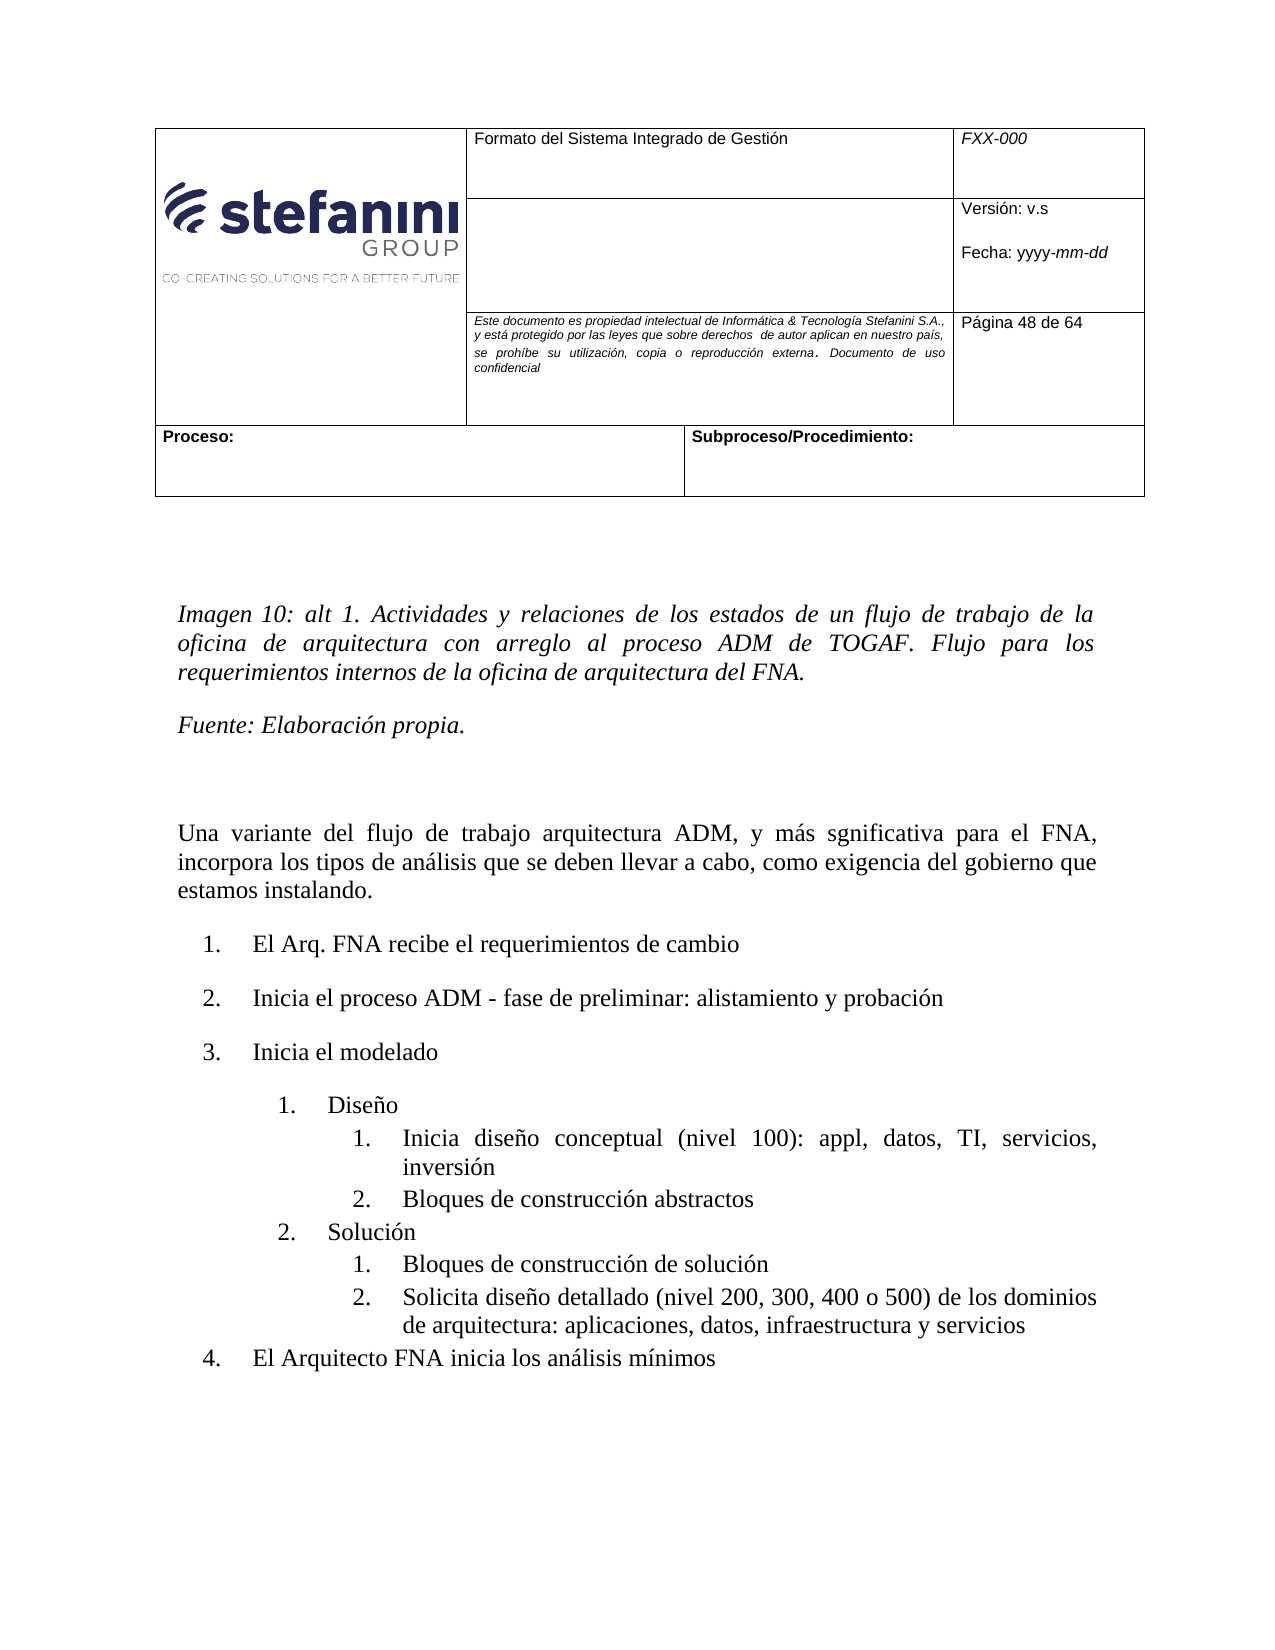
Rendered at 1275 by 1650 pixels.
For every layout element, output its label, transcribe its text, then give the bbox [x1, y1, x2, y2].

text Fuente: Elaboración propia. [177, 711, 1098, 739]
text Una variante del flujo de trabajo arquitectura ADM, y más sgnificativa para el FNA, incorpora los tipos de análisis que se deben llevar a cabo, como exigencia del gobierno que estamos instalando. [177, 818, 1098, 904]
list Diseño [277, 1091, 1098, 1119]
list Solución [277, 1217, 1098, 1246]
list El Arq. FNA recibe el requerimientos de cambio [202, 929, 1098, 958]
list El Arquitecto FNA inicia los análisis mínimos [202, 1343, 1098, 1372]
list Bloques de construcción abstractos [352, 1184, 1098, 1213]
list Inicia el proceso ADM - fase de preliminar: alistamiento y probación [202, 983, 1098, 1012]
text Imagen 10: alt 1. Actividades y relaciones de los estados de un flujo de trabajo de la oficina de arquitectura con arreglo al proceso ADM de TOGAF. Flujo para los requerimientos internos de la oficina de arquitectura del FNA. [177, 599, 1098, 686]
list Solicita diseño detallado (nivel 200, 300, 400 o 500) de los dominios de arquitectura: aplicaciones, datos, infraestructura y servicios [352, 1282, 1098, 1339]
list Inicia el modelado [202, 1037, 1098, 1066]
picture [162, 182, 460, 286]
list Bloques de construcción de solución [352, 1249, 1098, 1278]
list Inicia diseño conceptual (nivel 100): appl, datos, TI, servicios, inversión [352, 1123, 1098, 1181]
